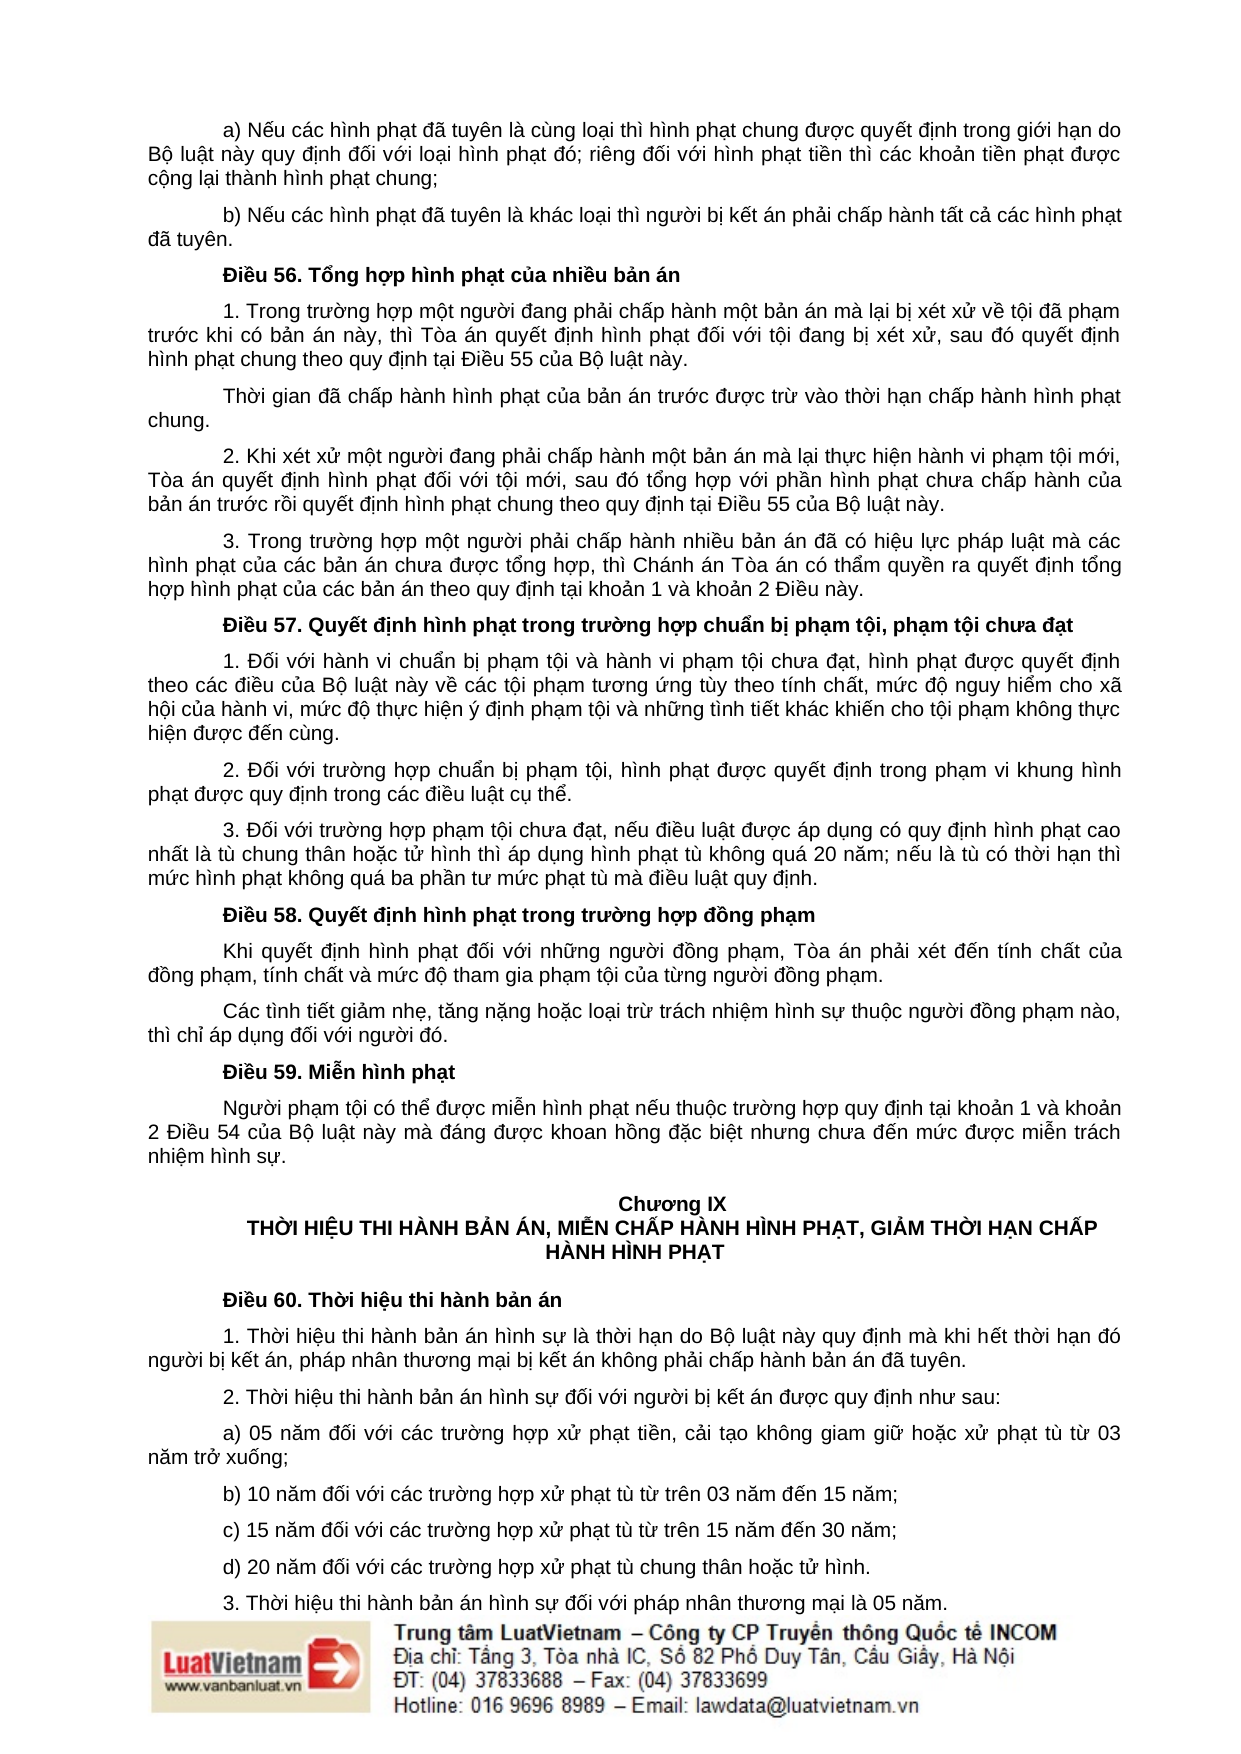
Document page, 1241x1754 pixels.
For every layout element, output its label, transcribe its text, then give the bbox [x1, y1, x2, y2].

text Điều 60. Thời hiệu thi hành bản án [148, 1288, 1122, 1312]
text Chương IX [148, 1192, 1122, 1216]
text d) 20 năm đối với các trường hợp xử phạt tù chung thân hoặc tử hình. [148, 1554, 1122, 1578]
text 1. Trong trường hợp một người đang phải chấp hành một bản án mà lại bị xét xử về tội đã phạm trước khi có bản án này, thì Tòa án quyết định hình phạt đối với tội đang bị xét xử, sau đó quyết định hình phạt chung theo quy định tại Điều 55 của Bộ luật này. [148, 299, 1122, 371]
text 1. Thời hiệu thi hành bản án hình sự là thời hạn do Bộ luật này quy định mà khi hết thời hạn đó người bị kết án, pháp nhân thương mại bị kết án không phải chấp hành bản án đã tuyên. [148, 1324, 1122, 1372]
text 3. Thời hiệu thi hành bản án hình sự đối với pháp nhân thương mại là 05 năm. [148, 1591, 1122, 1615]
text 3. Trong trường hợp một người phải chấp hành nhiều bản án đã có hiệu lực pháp luật mà các hình phạt của các bản án chưa được tổng hợp, thì Chánh án Tòa án có thẩm quyền ra quyết định tổng hợp hình phạt của các bản án theo quy định tại khoản 1 và khoản 2 Điều này. [148, 528, 1122, 600]
text Người phạm tội có thể được miễn hình phạt nếu thuộc trường hợp quy định tại khoản 1 và khoản 2 Điều 54 của Bộ luật này mà đáng được khoan hồng đặc biệt nhưng chưa đến mức được miễn trách nhiệm hình sự. [148, 1096, 1122, 1168]
text Điều 59. Miễn hình phạt [148, 1060, 1122, 1084]
picture [147, 1615, 1087, 1732]
text 2. Thời hiệu thi hành bản án hình sự đối với người bị kết án được quy định như sau: [148, 1385, 1122, 1409]
text a) Nếu các hình phạt đã tuyên là cùng loại thì hình phạt chung được quyết định trong giới hạn do Bộ luật này quy định đối với loại hình phạt đó; riêng đối với hình phạt tiền thì các khoản tiền phạt được cộng lại thành hình phạt chung; [148, 118, 1122, 190]
text 1. Đối với hành vi chuẩn bị phạm tội và hành vi phạm tội chưa đạt, hình phạt được quyết định theo các điều của Bộ luật này về các tội phạm tương ứng tùy theo tính chất, mức độ nguy hiểm cho xã hội của hành vi, mức độ thực hiện ý định phạm tội và những tình tiết khác khiến cho tội phạm không thực hiện được đến cùng. [148, 649, 1122, 745]
text a) 05 năm đối với các trường hợp xử phạt tiền, cải tạo không giam giữ hoặc xử phạt tù từ 03 năm trở xuống; [148, 1421, 1122, 1469]
text c) 15 năm đối với các trường hợp xử phạt tù từ trên 15 năm đến 30 năm; [148, 1518, 1122, 1542]
text THỜI HIỆU THI HÀNH BẢN ÁN, MIỄN CHẤP HÀNH HÌNH PHẠT, GIẢM THỜI HẠN CHẤP HÀNH HÌNH PHẠT [148, 1216, 1122, 1264]
text Thời gian đã chấp hành hình phạt của bản án trước được trừ vào thời hạn chấp hành hình phạt chung. [148, 384, 1122, 432]
text 3. Đối với trường hợp phạm tội chưa đạt, nếu điều luật được áp dụng có quy định hình phạt cao nhất là tù chung thân hoặc tử hình thì áp dụng hình phạt tù không quá 20 năm; nếu là tù có thời hạn thì mức hình phạt không quá ba phần tư mức phạt tù mà điều luật quy định. [148, 818, 1122, 890]
text 2. Khi xét xử một người đang phải chấp hành một bản án mà lại thực hiện hành vi phạm tội mới, Tòa án quyết định hình phạt đối với tội mới, sau đó tổng hợp với phần hình phạt chưa chấp hành của bản án trước rồi quyết định hình phạt chung theo quy định tại Điều 55 của Bộ luật này. [148, 444, 1122, 516]
text Khi quyết định hình phạt đối với những người đồng phạm, Tòa án phải xét đến tính chất của đồng phạm, tính chất và mức độ tham gia phạm tội của từng người đồng phạm. [148, 939, 1122, 987]
text b) 10 năm đối với các trường hợp xử phạt tù từ trên 03 năm đến 15 năm; [148, 1482, 1122, 1506]
text Điều 58. Quyết định hình phạt trong trường hợp đồng phạm [148, 902, 1122, 926]
text Các tình tiết giảm nhẹ, tăng nặng hoặc loại trừ trách nhiệm hình sự thuộc người đồng phạm nào, thì chỉ áp dụng đối với người đó. [148, 999, 1122, 1047]
text 2. Đối với trường hợp chuẩn bị phạm tội, hình phạt được quyết định trong phạm vi khung hình phạt được quy định trong các điều luật cụ thể. [148, 758, 1122, 806]
text b) Nếu các hình phạt đã tuyên là khác loại thì người bị kết án phải chấp hành tất cả các hình phạt đã tuyên. [148, 202, 1122, 250]
text Điều 56. Tổng hợp hình phạt của nhiều bản án [148, 263, 1122, 287]
text Điều 57. Quyết định hình phạt trong trường hợp chuẩn bị phạm tội, phạm tội chưa đạt [148, 613, 1122, 637]
